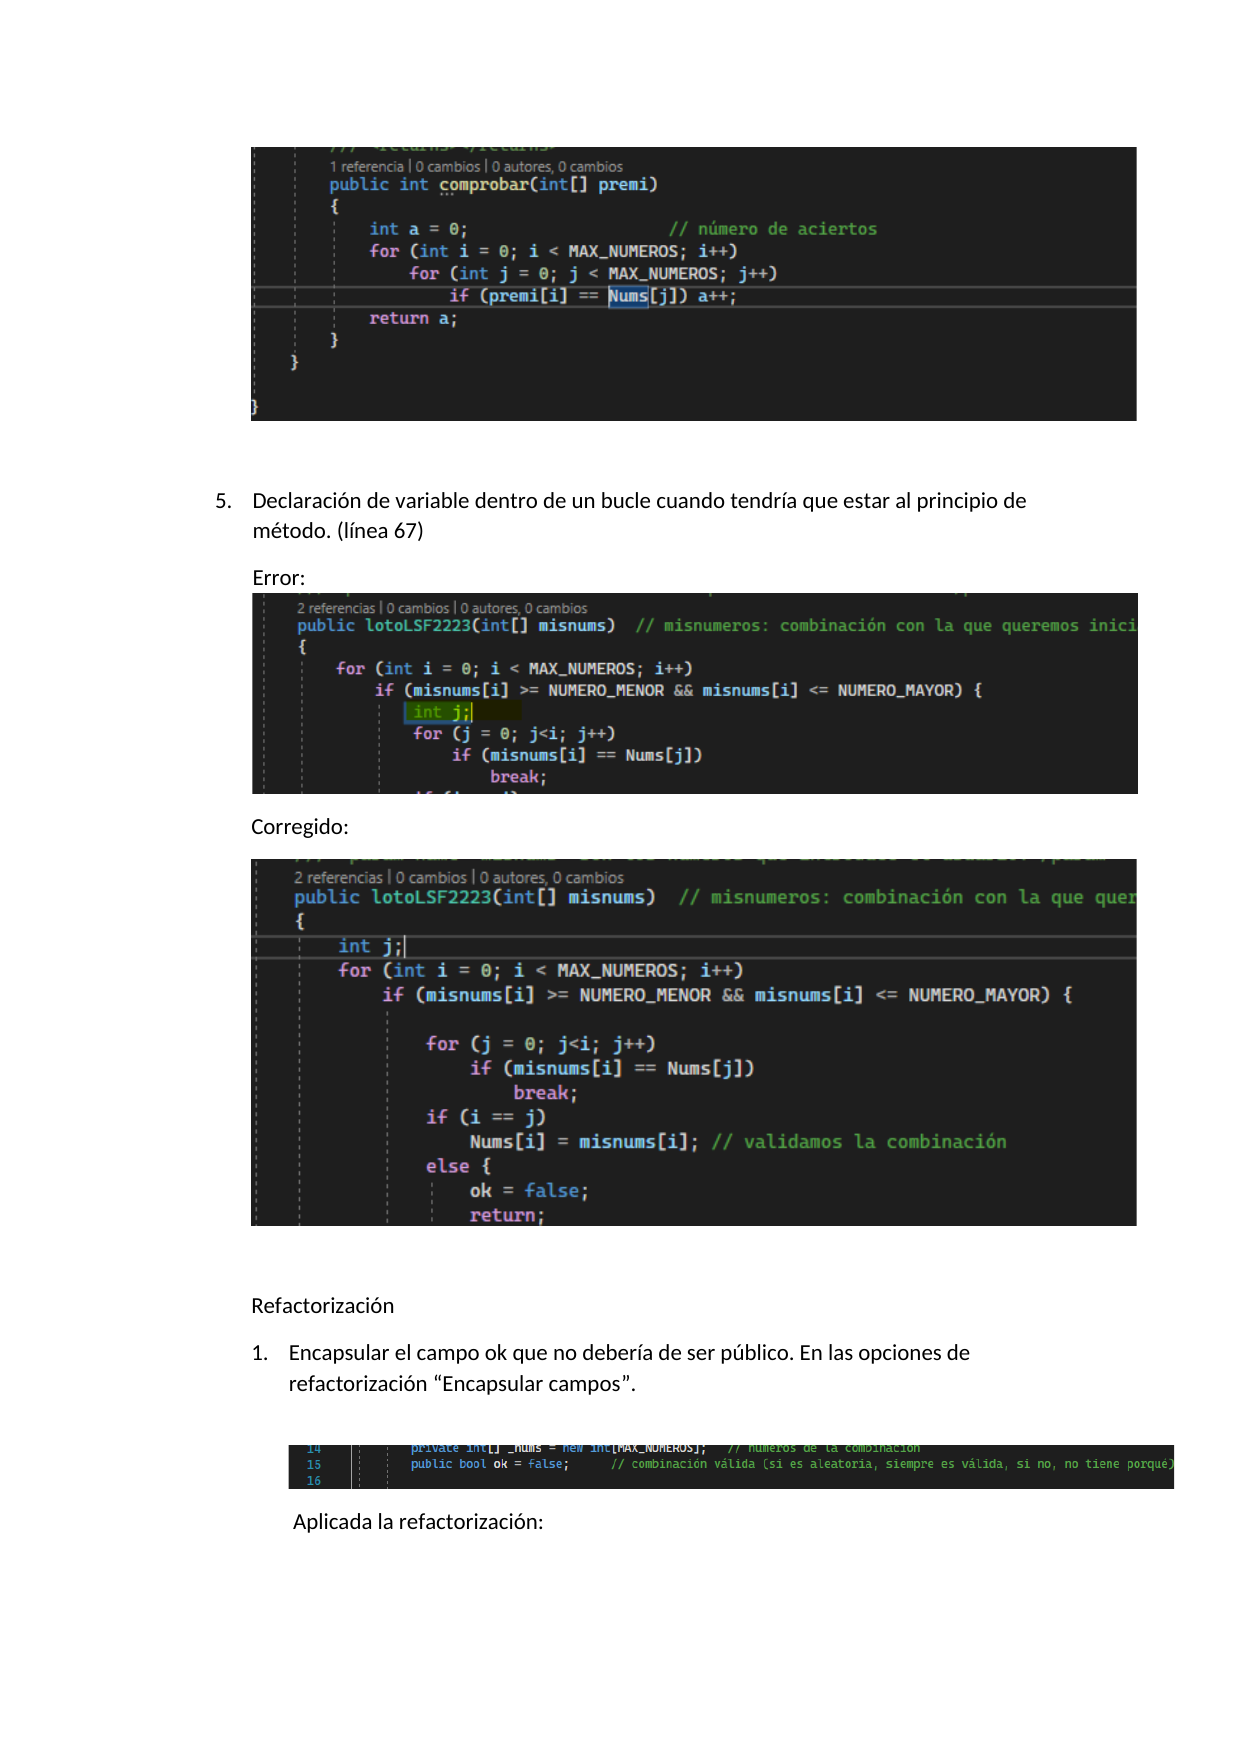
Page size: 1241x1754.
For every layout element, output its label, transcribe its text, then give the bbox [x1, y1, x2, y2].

text Corregido: [177, 812, 1063, 840]
text Refactorización [177, 1292, 1063, 1320]
list Encapsular el campo ok que no debería de ser público. En las opciones de refactorización “Encapsular campos”. [251, 1338, 1063, 1397]
list Declaración de variable dentro de un bucle cuando tendría que estar al principio de método. (línea 67) [215, 486, 1063, 544]
picture [288, 1445, 1175, 1489]
text Error: [252, 563, 1063, 593]
picture [252, 593, 1138, 794]
text Aplicada la refactorización: [177, 1507, 1063, 1535]
picture [251, 147, 1137, 421]
picture [251, 859, 1137, 1226]
